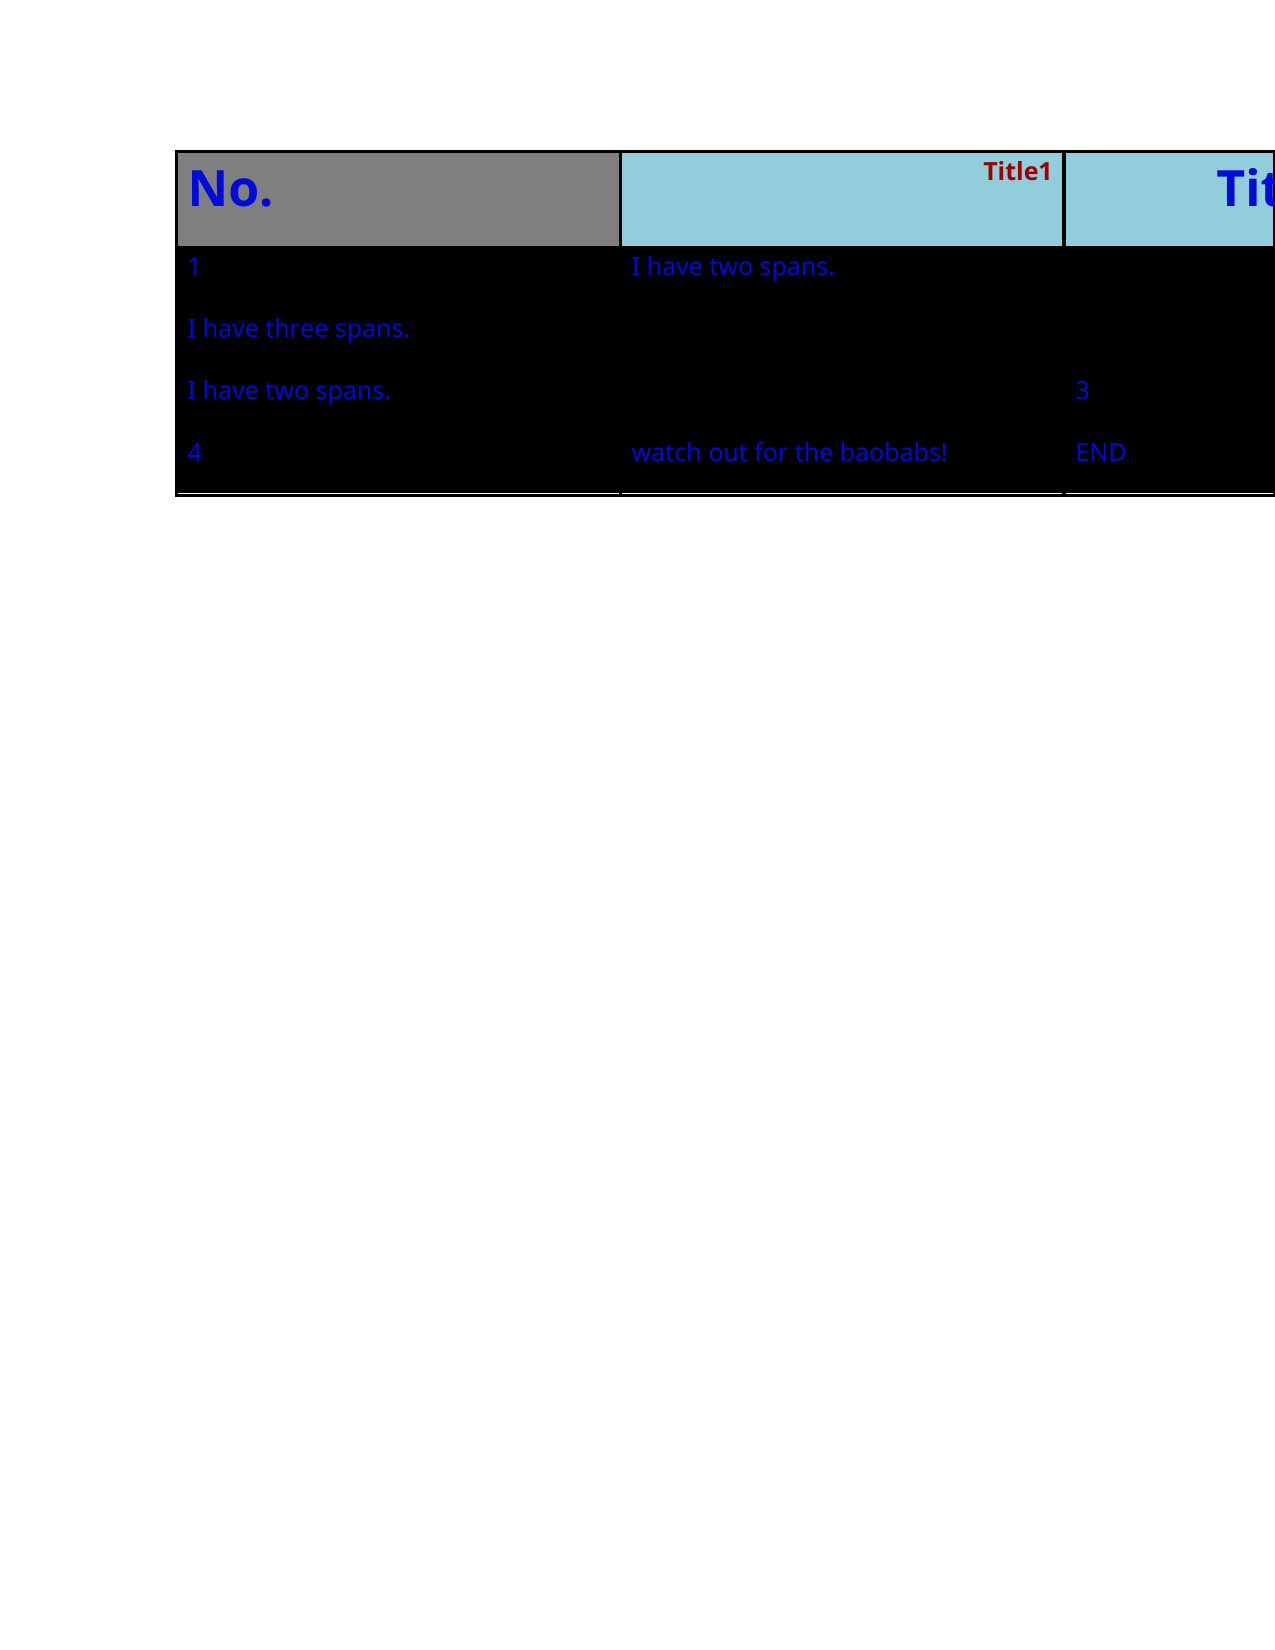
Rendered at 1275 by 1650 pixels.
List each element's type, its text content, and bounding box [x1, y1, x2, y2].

table_cell 3 [1066, 373, 1273, 432]
table_header Title1 [622, 153, 1062, 246]
table_cell I have two spans. [622, 249, 1273, 308]
table_header Title2 [1066, 153, 1273, 246]
table_cell I have three spans. [178, 311, 1273, 370]
table_header No. [178, 153, 619, 246]
table_cell I have two spans. [178, 373, 1062, 432]
table_cell END [1066, 435, 1273, 493]
table_cell watch out for the baobabs! [622, 435, 1062, 493]
table_cell 4 [178, 435, 619, 493]
table_cell 1 [178, 249, 619, 308]
